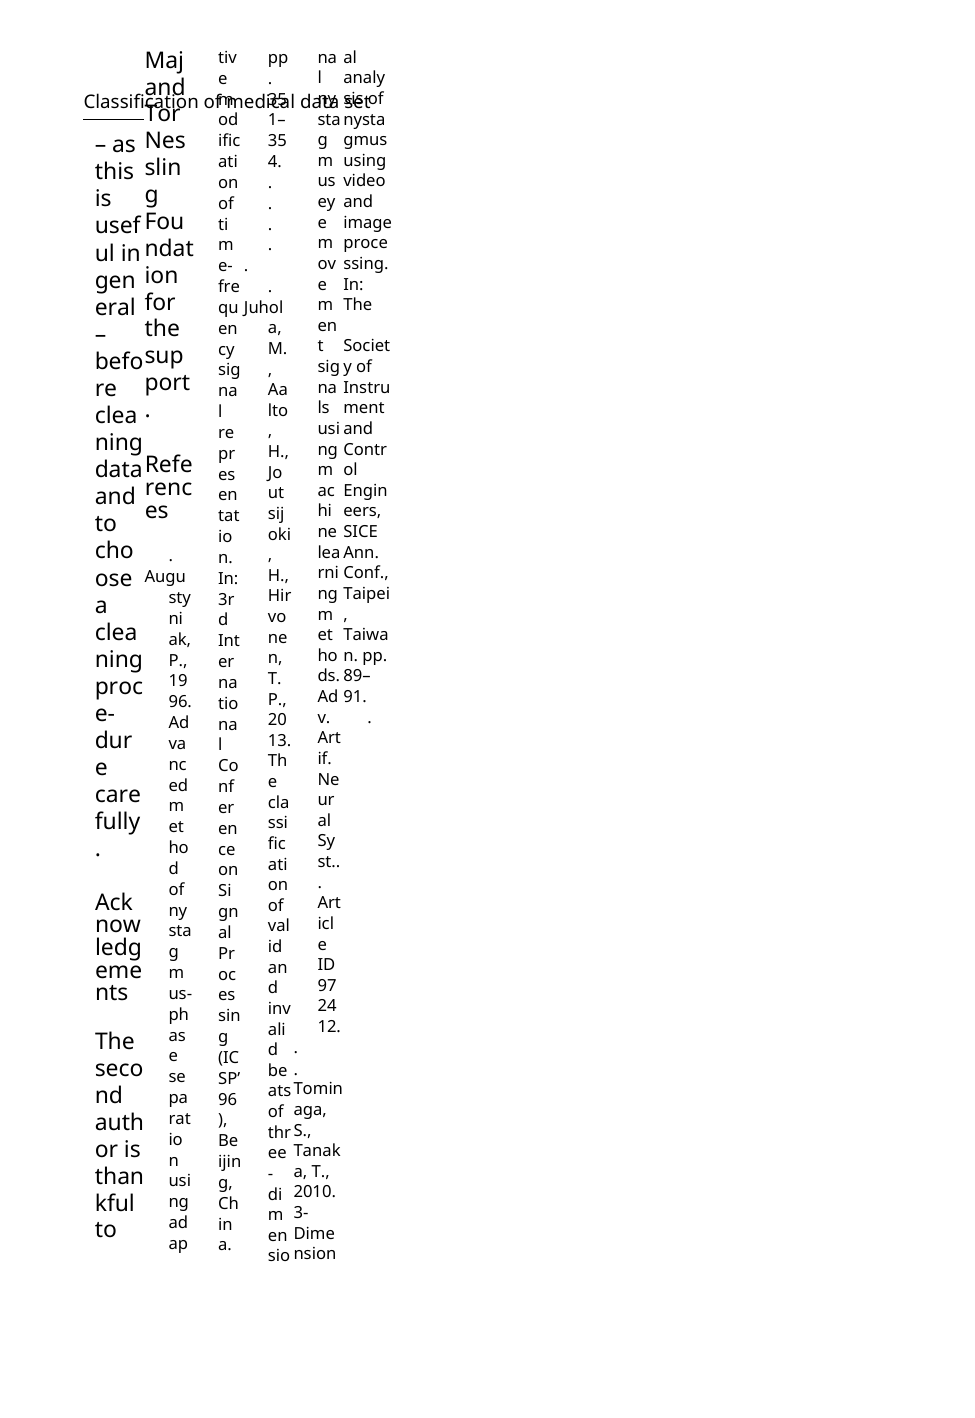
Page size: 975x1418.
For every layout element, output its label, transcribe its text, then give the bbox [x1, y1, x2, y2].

text Juhola, M., Aalto, H., Joutsijoki, H., Hirvonen, T.P., 2013. The classification of valid and invalid beats of three-dimensional nystagmus eye movement signals using machine learning methods. Adv. Artif. Neural Syst.. . Article ID 972412. [244, 297, 291, 1266]
text Acknowledgements [95, 892, 144, 1005]
text – as this is useful in general – before cleaning data and to choose a cleaning proce-dure carefully. [94, 131, 144, 862]
text . [244, 213, 293, 234]
text Juhola, M., Aalto, H., Joutsijoki, H., Hirvonen, T.P., 2013. The classification of valid and invalid beats of three-dimensional nystagmus eye movement signals using machine learning methods. Adv. Artif. Neural Syst.. . Article ID 972412. [293, 47, 341, 1037]
text References [144, 454, 194, 523]
text . . [244, 172, 293, 213]
text . [244, 234, 293, 255]
text . [343, 707, 393, 727]
text . [244, 255, 291, 276]
text . [293, 1062, 343, 1078]
text . [293, 1037, 341, 1057]
text Tominaga, S., Tanaka, T., 2010. 3-Dimensional analysis of nystagmus using video and image processing. In: The Society of Instrument and Control Engineers, SICE Ann. Conf., Taipei, Taiwan. pp. 89–91. [343, 47, 393, 707]
text . [244, 276, 293, 296]
text Augustyniak, P., 1996. Advanced method of nystagmus-phase separation using adaptive modification of time-frequency signal representation. In: 3rd International Conference on Signal Processing (ICSP’96), Beijing, China. pp. 351–354. [144, 566, 192, 1253]
text The second author is thankful to Maj and Tor Nessling Foundation for the support. [144, 47, 194, 423]
text The second author is thankful to Maj and Tor Nessling Foundation for the support. [94, 1028, 144, 1243]
text . [144, 545, 194, 566]
text Augustyniak, P., 1996. Advanced method of nystagmus-phase separation using adaptive modification of time-frequency signal representation. In: 3rd International Conference on Signal Processing (ICSP’96), Beijing, China. pp. 351–354. [194, 47, 242, 1255]
